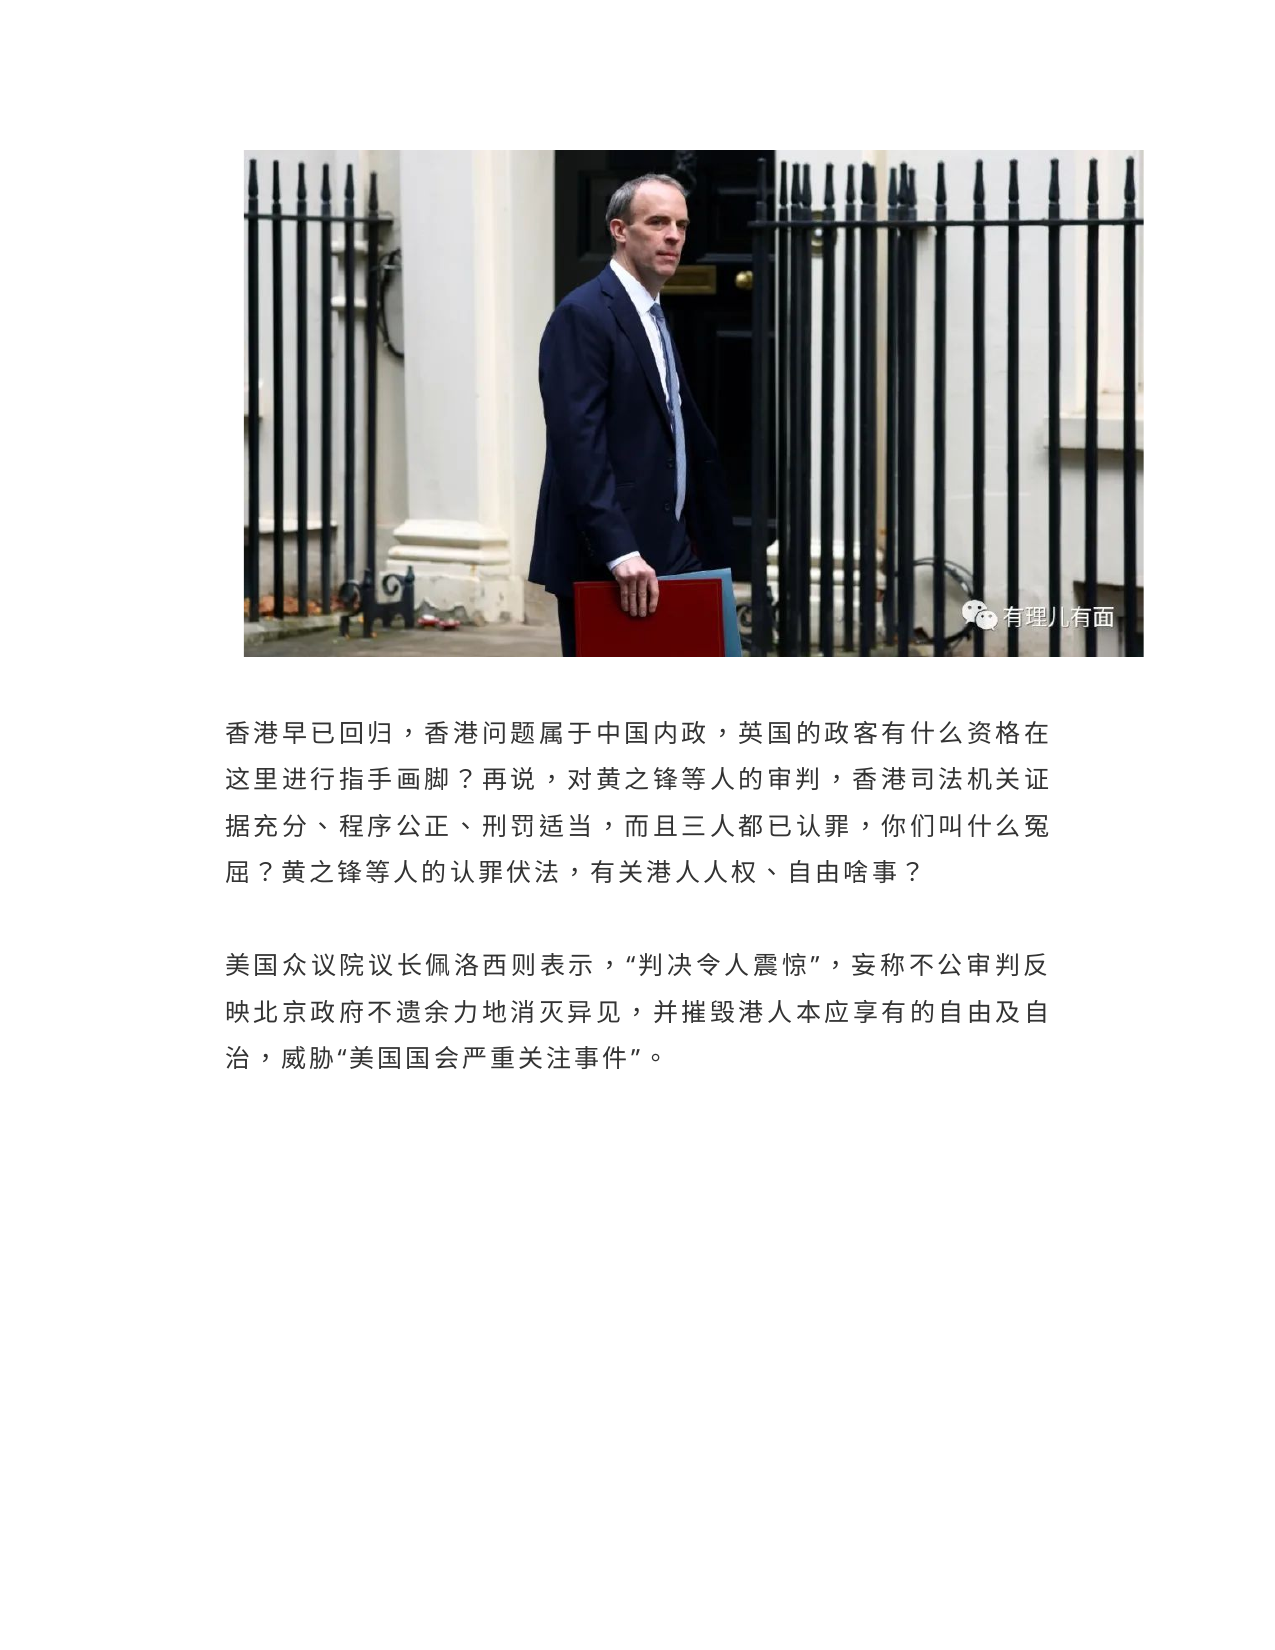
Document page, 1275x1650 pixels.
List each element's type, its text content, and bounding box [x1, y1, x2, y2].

picture [243, 150, 1144, 657]
text 美国众议院议长佩洛西则表示，“判决令人震惊”，妄称不公审判反映北京政府不遗余力地消灭异见，并摧毁港人本应享有的自由及自治，威胁“美国国会严重关注事件”。 [225, 935, 1050, 1075]
text 香港早已回归，香港问题属于中国内政，英国的政客有什么资格在这里进行指手画脚？再说，对黄之锋等人的审判，香港司法机关证据充分、程序公正、刑罚适当，而且三人都已认罪，你们叫什么冤屈？黄之锋等人的认罪伏法，有关港人人权、自由啥事？ [225, 703, 1050, 889]
